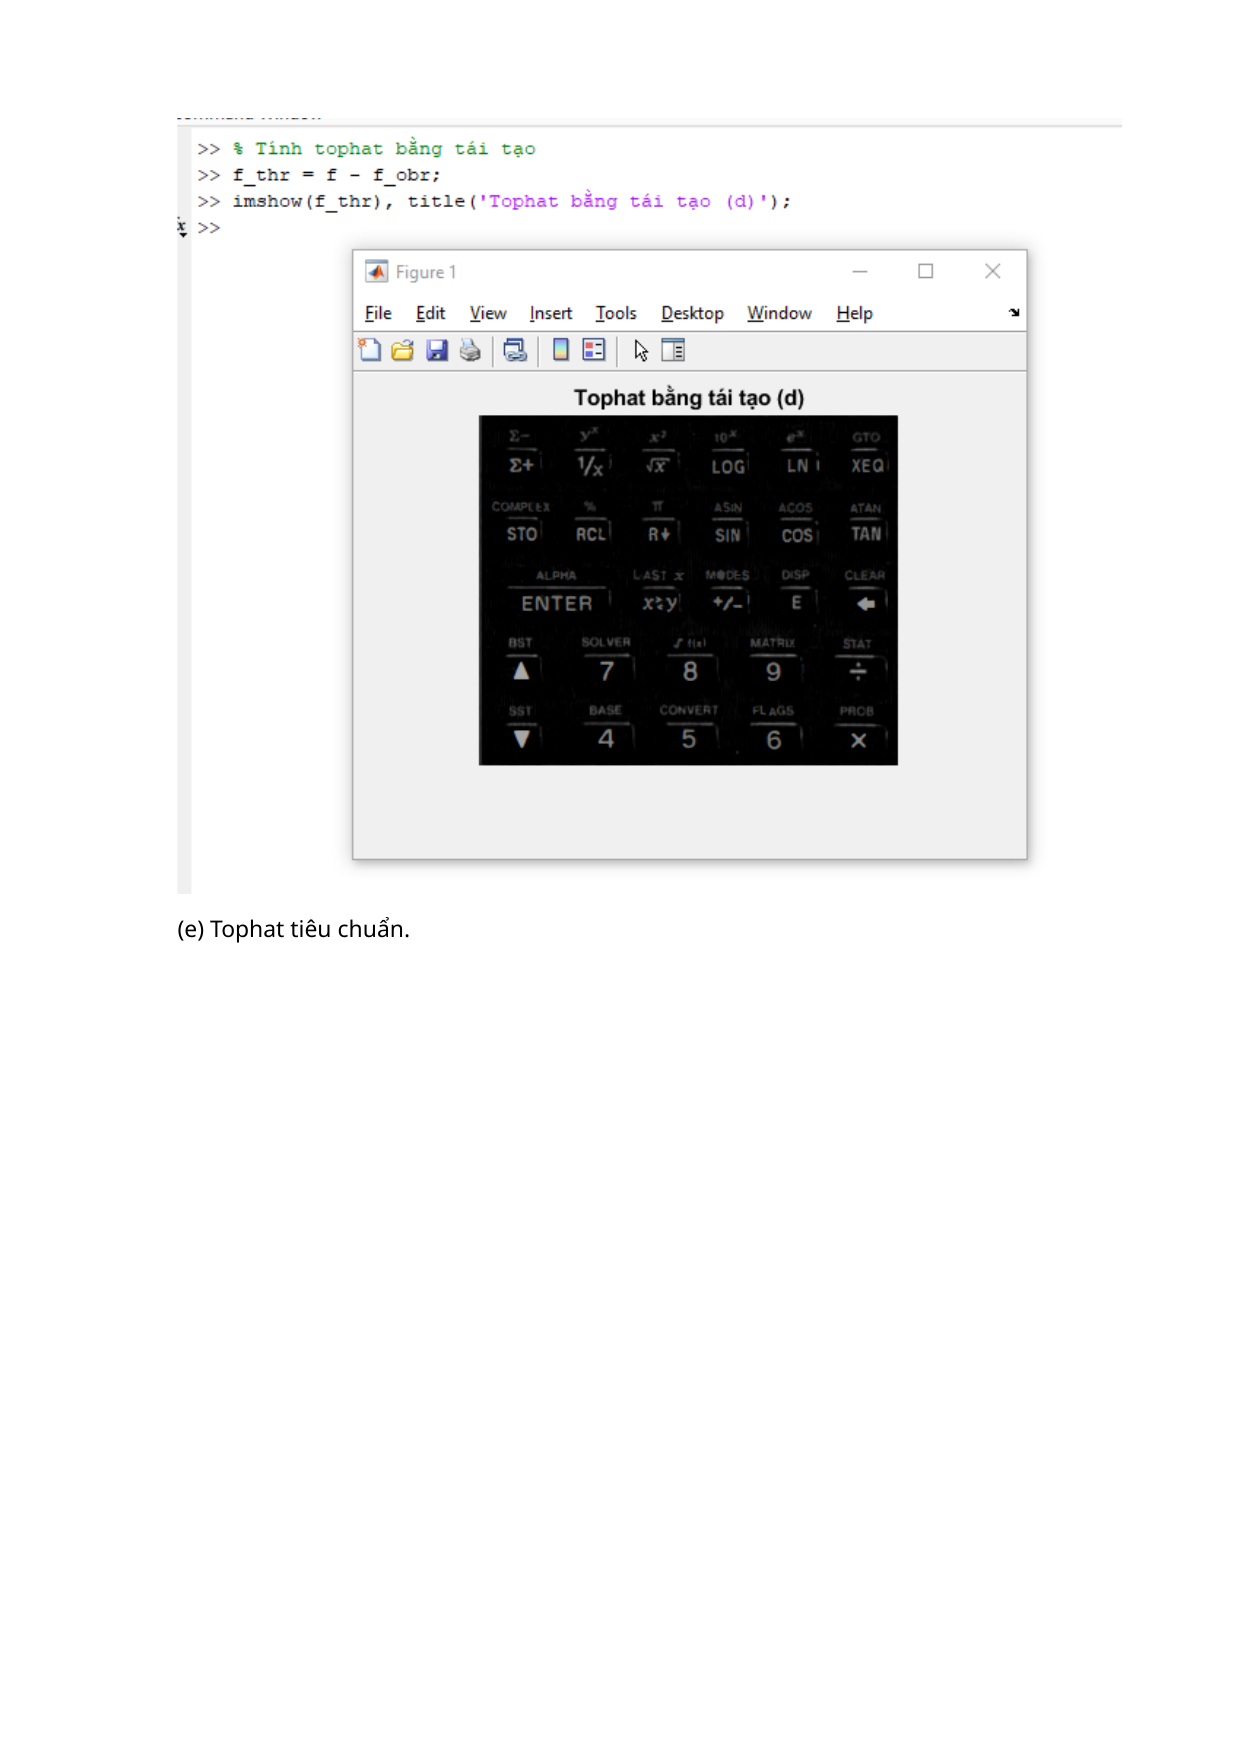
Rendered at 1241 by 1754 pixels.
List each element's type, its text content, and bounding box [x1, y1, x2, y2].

picture [177, 118, 1123, 894]
text (e) Tophat tiêu chuẩn. [177, 913, 1122, 944]
